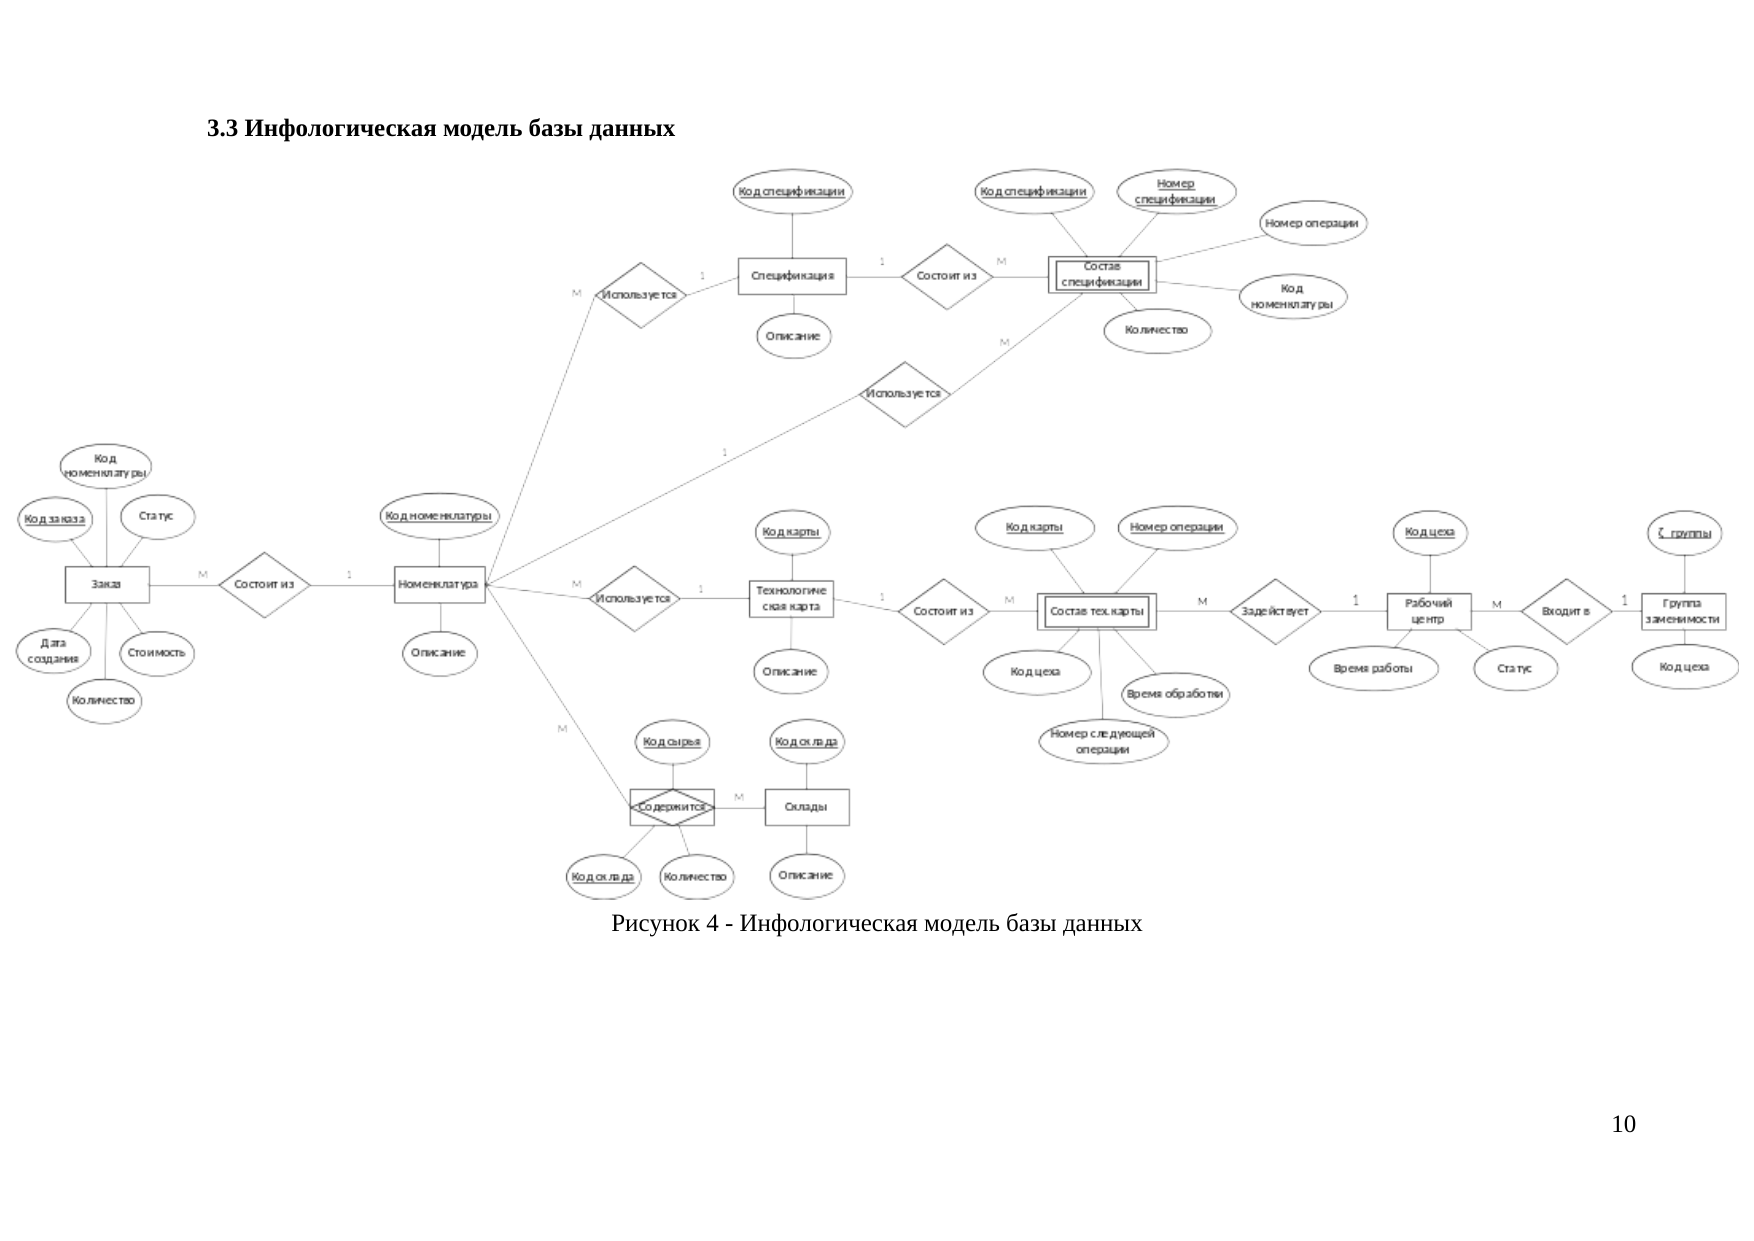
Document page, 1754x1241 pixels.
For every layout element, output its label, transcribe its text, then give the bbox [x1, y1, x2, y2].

text 3.3 Инфологическая модель базы данных [118, 113, 1636, 142]
text Рисунок 4 - Инфологическая модель базы данных [118, 908, 1636, 937]
